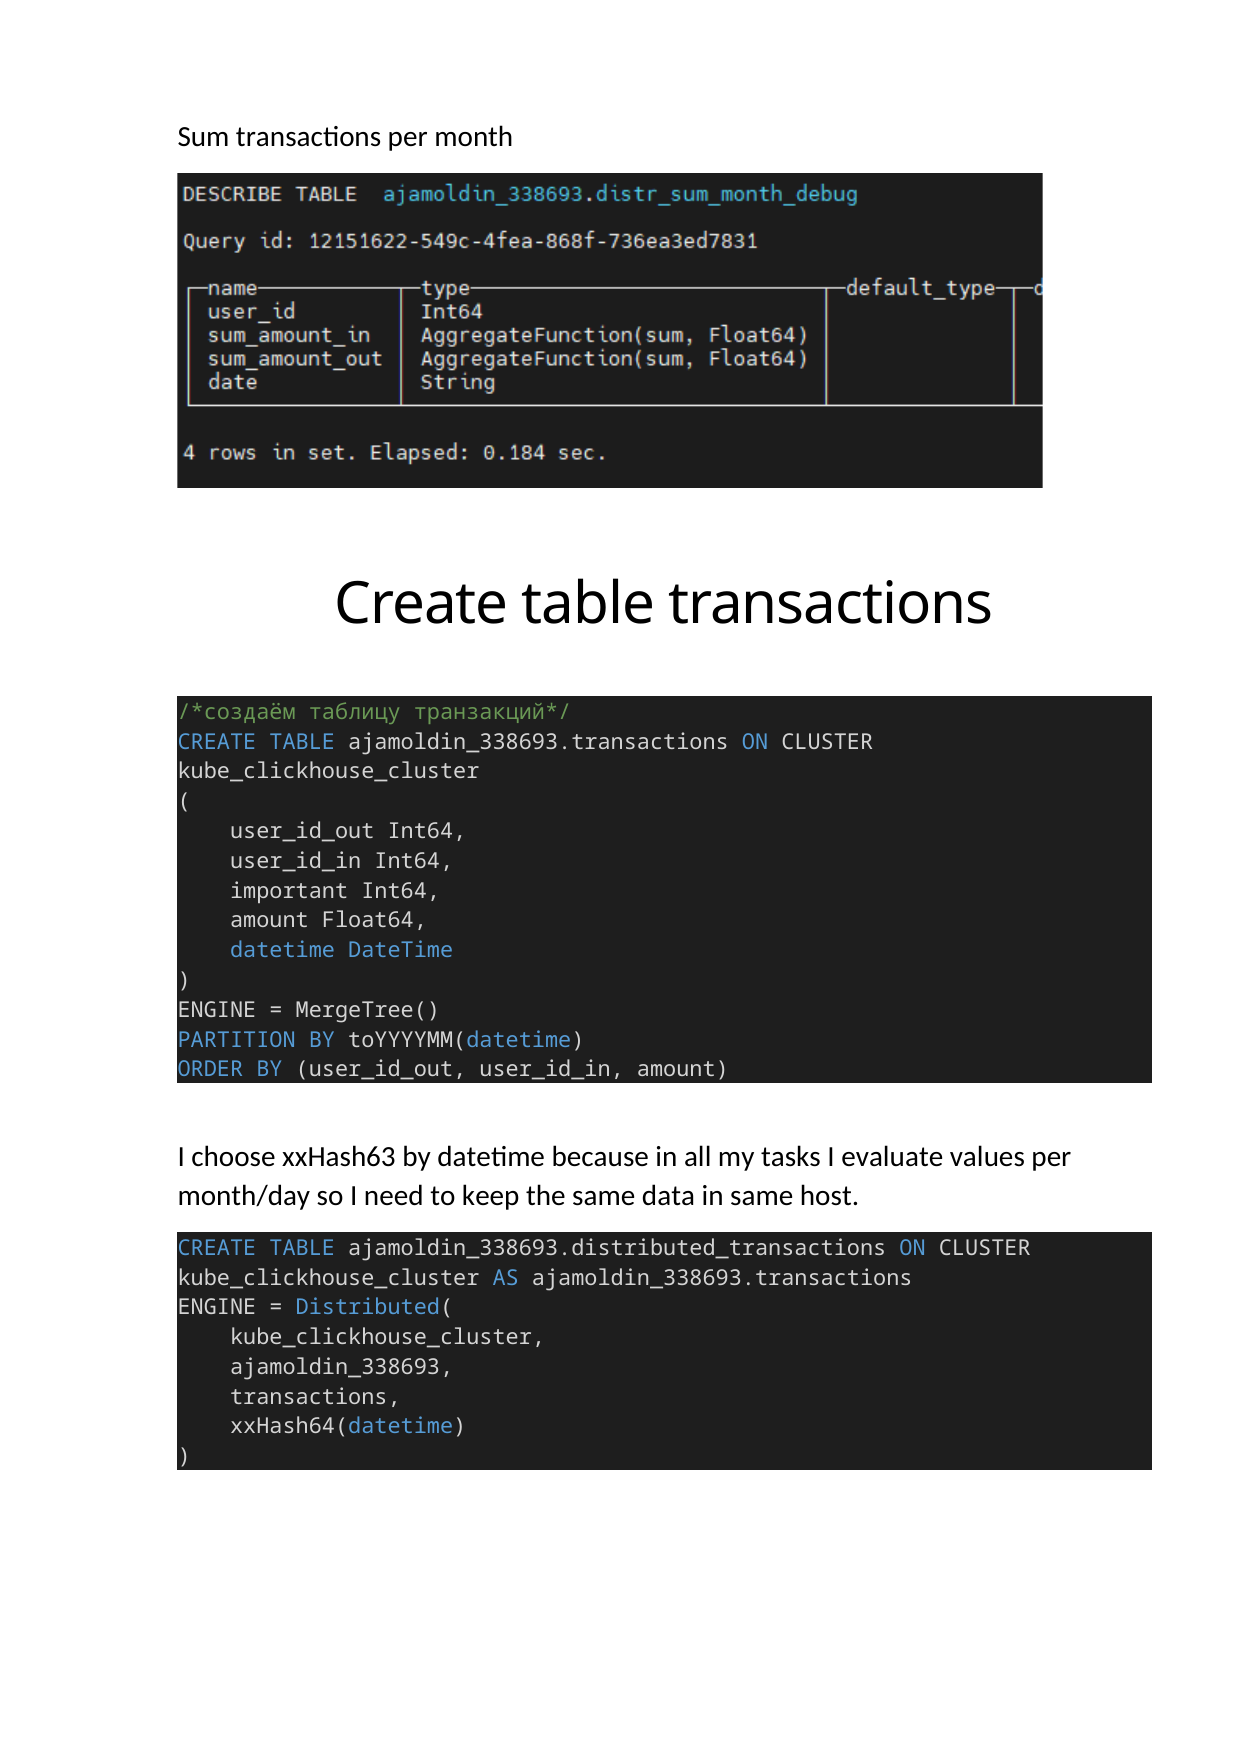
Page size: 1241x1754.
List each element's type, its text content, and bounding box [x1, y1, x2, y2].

text ajamoldin_338693, [177, 1351, 1152, 1381]
text amount Float64, [177, 904, 1152, 934]
text ) [177, 964, 1152, 994]
text I choose xxHash63 by datetime because in all my tasks I evaluate values per month/day so I need to keep the same data in same host. [177, 1138, 1152, 1212]
text kube_clickhouse_cluster, [177, 1321, 1152, 1351]
text CREATE TABLE ajamoldin_338693.distributed_transactions ON CLUSTER kube_clickhouse_cluster AS ajamoldin_338693.transactions [177, 1232, 1152, 1291]
text xxHash64(datetime) [177, 1411, 1152, 1440]
text ORDER BY (user_id_out, user_id_in, amount) [177, 1053, 1152, 1083]
text user_id_in Int64, [177, 845, 1152, 874]
text transactions, [177, 1381, 1152, 1411]
text important Int64, [177, 874, 1152, 904]
text datetime DateTime [177, 934, 1152, 964]
text /*создаём таблицу транзакций*/ [177, 696, 1152, 726]
title Create table transactions [177, 561, 1152, 641]
text ) [177, 1440, 1152, 1470]
text user_id_out Int64, [177, 815, 1152, 845]
text ( [177, 785, 1152, 815]
text PARTITION BY toYYYYMM(datetime) [177, 1023, 1152, 1053]
picture [177, 173, 1043, 488]
text ENGINE = Distributed( [177, 1291, 1152, 1321]
text ENGINE = MergeTree() [177, 994, 1152, 1023]
text Sum transactions per month [177, 118, 1152, 154]
text CREATE TABLE ajamoldin_338693.transactions ON CLUSTER kube_clickhouse_cluster [177, 726, 1152, 785]
